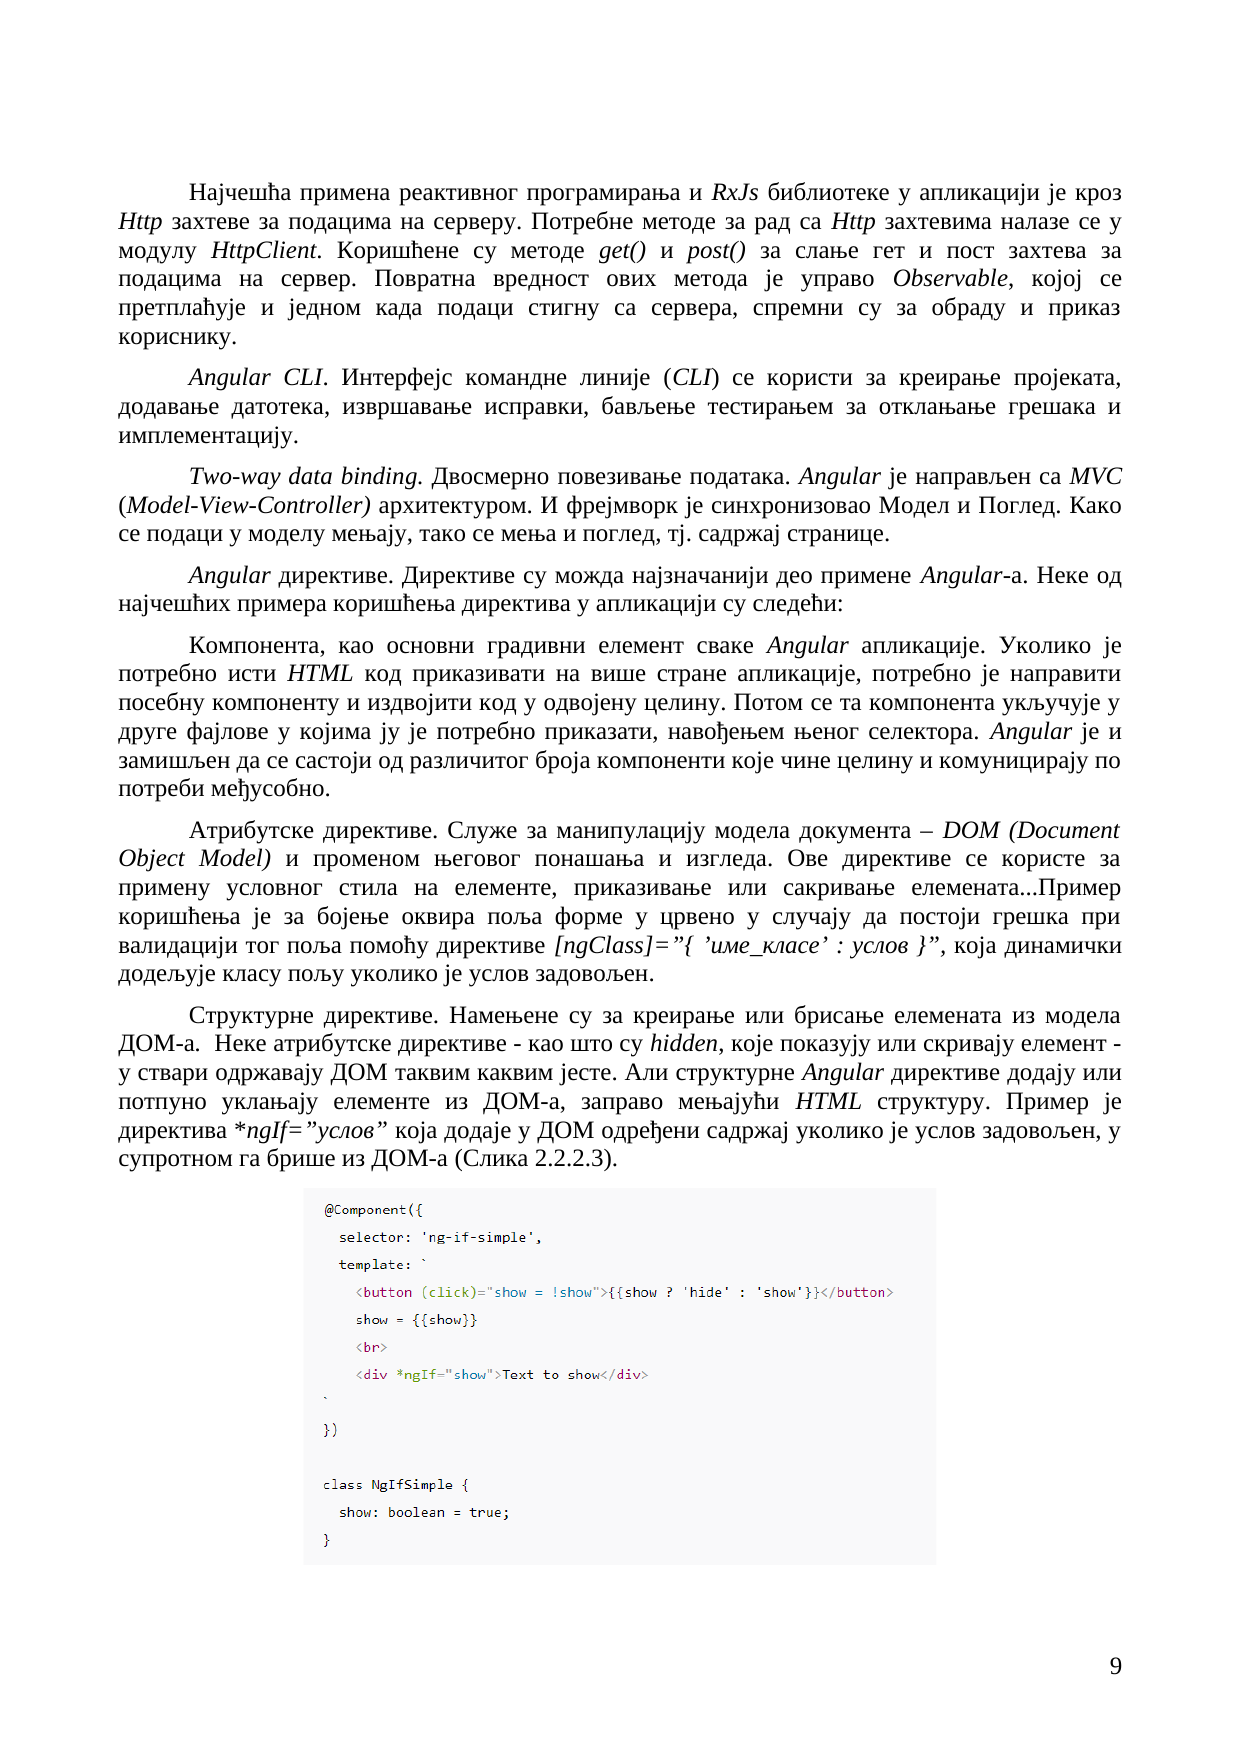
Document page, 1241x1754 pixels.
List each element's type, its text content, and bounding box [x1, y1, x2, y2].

text Атрибутске директиве. Служе за манипулацију модела документа – DOM (Document Object Model) и променом његовог понашања и изгледа. Ове директиве се користе за примену условног стила на елементе, приказивање или сакривање елемената...Пример коришћења је за бојење оквира поља форме у црвено у случају да постоји грешка при валидацији тог поља помоћу директиве [ngClass]=”{ ’име_класе’ : услов }”, која динамички додељује класу пољу уколико је услов задовољен. [118, 815, 1122, 987]
text Two-way data binding. Двосмерно повезивање података. Angular је направљен са MVC (Model-View-Controller) архитектуром. И фрејмворк је синхронизовао Модел и Поглед. Како се подаци у моделу мењају, тако се мења и поглед, тј. садржај странице. [118, 461, 1122, 547]
text Angular CLI. Интерфејс командне линије (CLI) се користи за креирање пројеката, додавање датотека, извршавање исправки, бављење тестирањем за отклањање грешака и имплементацију. [118, 362, 1122, 448]
text Најчешћа примена реактивног програмирања и RxJs библиотеке у апликацији је кроз Http захтеве за подацима на серверу. Потребне методе за рад са Http захтевима налазе се у модулу HttpClient. Коришћене су методе get() и post() за слање гет и пост захтева за подацима на сервер. Повратна вредност ових метода је управо Observable, којој се претплаћује и једном када подаци стигну са сервера, спремни су за обраду и приказ кориснику. [118, 177, 1122, 350]
text Компонента, као основни градивни елемент сваке Angular апликације. Уколико је потребно исти HTML код приказивати на више стране апликације, потребно је направити посебну компоненту и издвојити код у одвојену целину. Потом се та компонента укључује у друге фајлове у којима ју је потребно приказати, навођењем њеног селектора. Angular је и замишљен да се састоји од различитог броја компоненти које чине целину и комуницирају по потреби међусобно. [118, 630, 1122, 802]
text Angular директиве. Директиве су можда најзначанији део примене Angular-а. Неке од најчешћих примера коришћења директива у апликацији су следећи: [118, 560, 1122, 617]
text Структурне директиве. Намењене су за креирање или брисање елемената из модела ДОМ-а. Неке атрибутске директиве - као што су hidden, које показују или скривају елемент - у ствари одржавају ДОМ таквим каквим јесте. Али структурне Angular директиве додају или потпуно уклањају елементе из ДОМ-а, заправо мењајући HTML структуру. Пример је директива *ngIf=”услов” која додаје у ДОМ одређени садржај уколико је услов задовољен, у супротном га брише из ДОМ-а (Слика 2.2.2.3). [118, 1000, 1122, 1172]
picture [303, 1188, 937, 1565]
